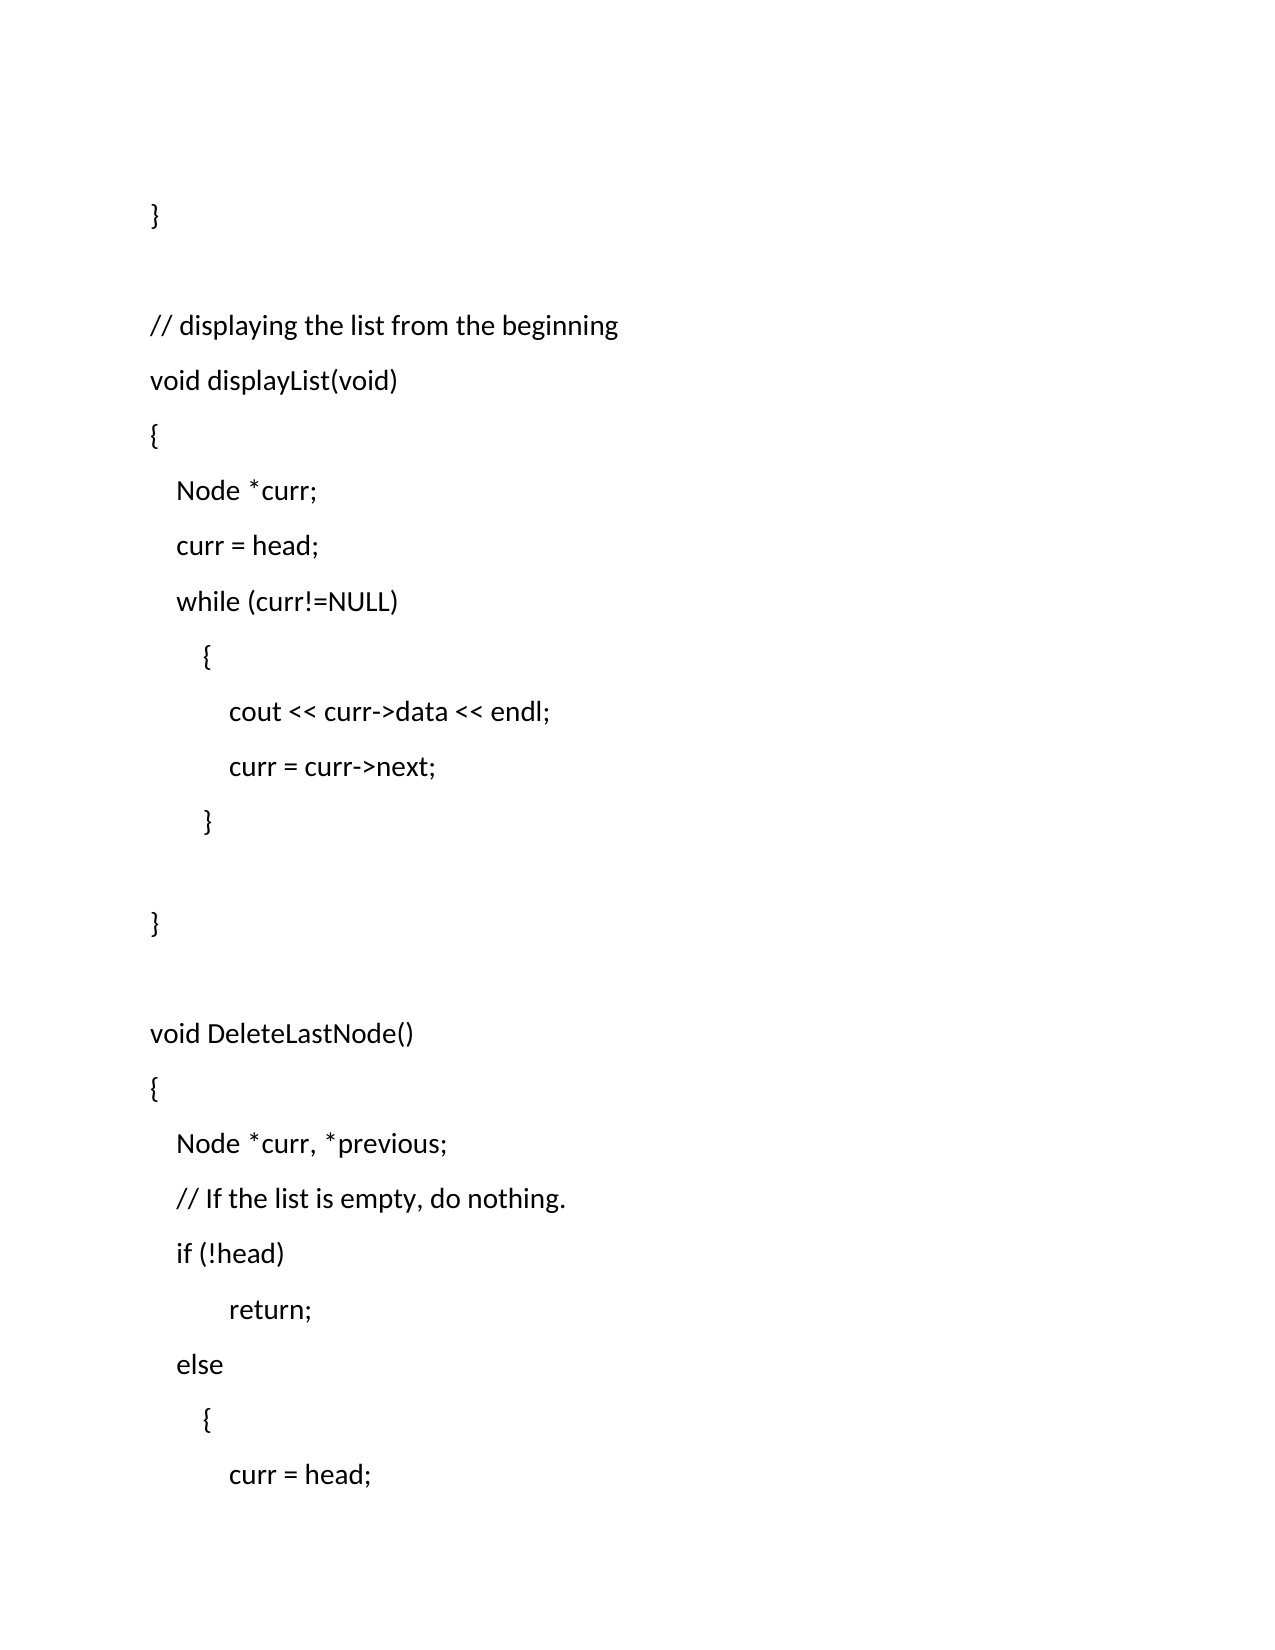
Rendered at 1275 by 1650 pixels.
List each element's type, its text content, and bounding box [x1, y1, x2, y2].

text else [150, 1346, 1125, 1381]
text } [150, 803, 1125, 839]
text } [150, 905, 1125, 941]
text { [150, 1401, 1125, 1437]
text // If the list is empty, do nothing. [150, 1181, 1125, 1216]
text cout << curr->data << endl; [150, 693, 1125, 728]
text curr = curr->next; [150, 748, 1125, 783]
text { [150, 638, 1125, 673]
text if (!head) [150, 1236, 1125, 1271]
text return; [150, 1291, 1125, 1326]
text // displaying the list from the beginning [150, 307, 1125, 343]
text void DeleteLastNode() [150, 1015, 1125, 1051]
text { [150, 1070, 1125, 1106]
text void displayList(void) [150, 362, 1125, 398]
text while (curr!=NULL) [150, 583, 1125, 618]
text } [150, 197, 1125, 232]
text Node *curr, *previous; [150, 1125, 1125, 1161]
text curr = head; [150, 1456, 1125, 1492]
text Node *curr; [150, 472, 1125, 508]
text { [150, 417, 1125, 453]
text curr = head; [150, 527, 1125, 563]
